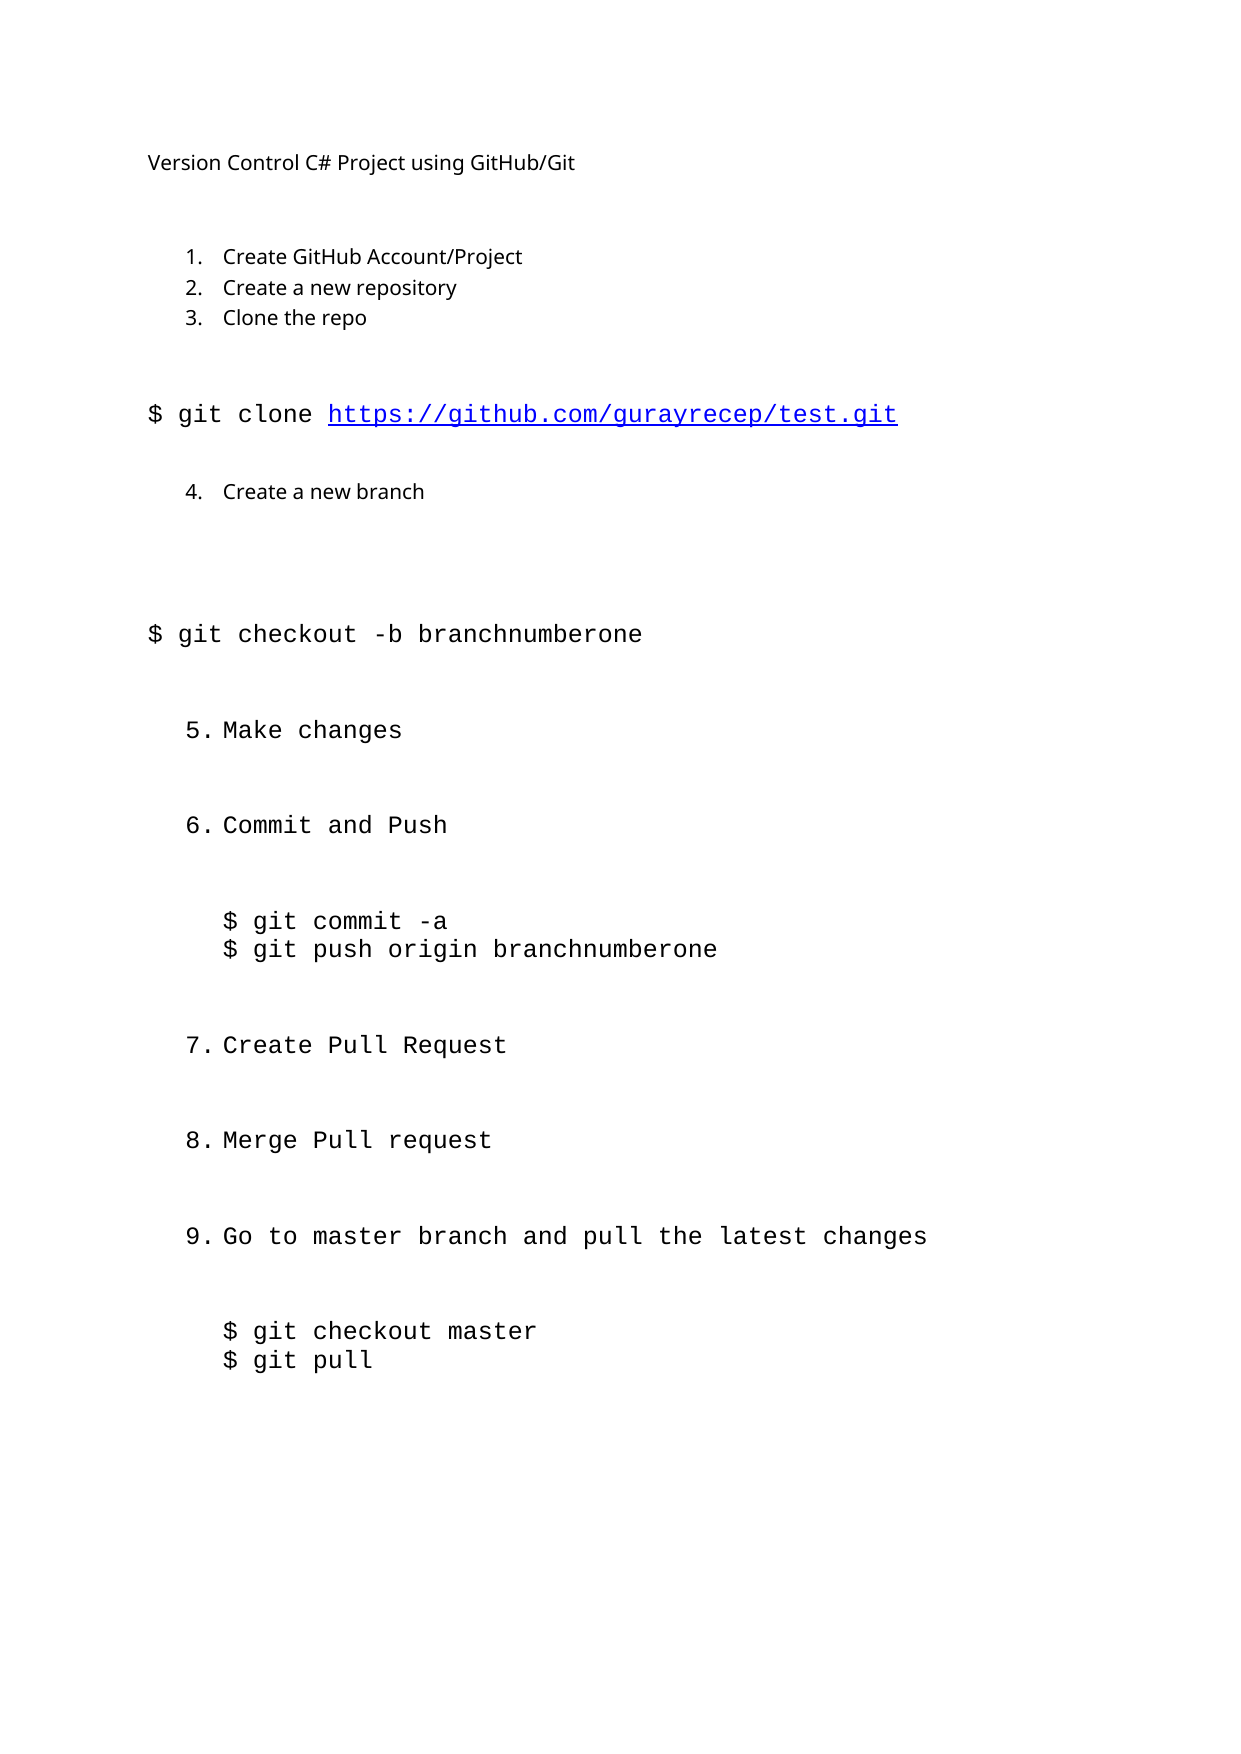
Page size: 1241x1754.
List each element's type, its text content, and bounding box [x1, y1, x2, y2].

text $ git clone https://github.com/gurayrecep/test.git [148, 401, 1093, 429]
list Merge Pull request [185, 1128, 1093, 1156]
text $ git checkout -b branchnumberone [148, 622, 1093, 650]
text Version Control C# Project using GitHub/Git [148, 148, 1093, 176]
list Go to master branch and pull the latest changes [185, 1223, 1093, 1252]
text $ git commit -a $ git push origin branchnumberone [223, 908, 1093, 965]
list Create a new branch [185, 477, 1093, 505]
list Create GitHub Account/Project [185, 242, 1093, 271]
list Clone the repo [185, 303, 1093, 332]
list Make changes [185, 717, 1093, 746]
list Commit and Push [185, 813, 1093, 841]
text $ git checkout master $ git pull [223, 1319, 1093, 1376]
list Create Pull Request [185, 1032, 1093, 1061]
list Create a new repository [185, 273, 1093, 301]
